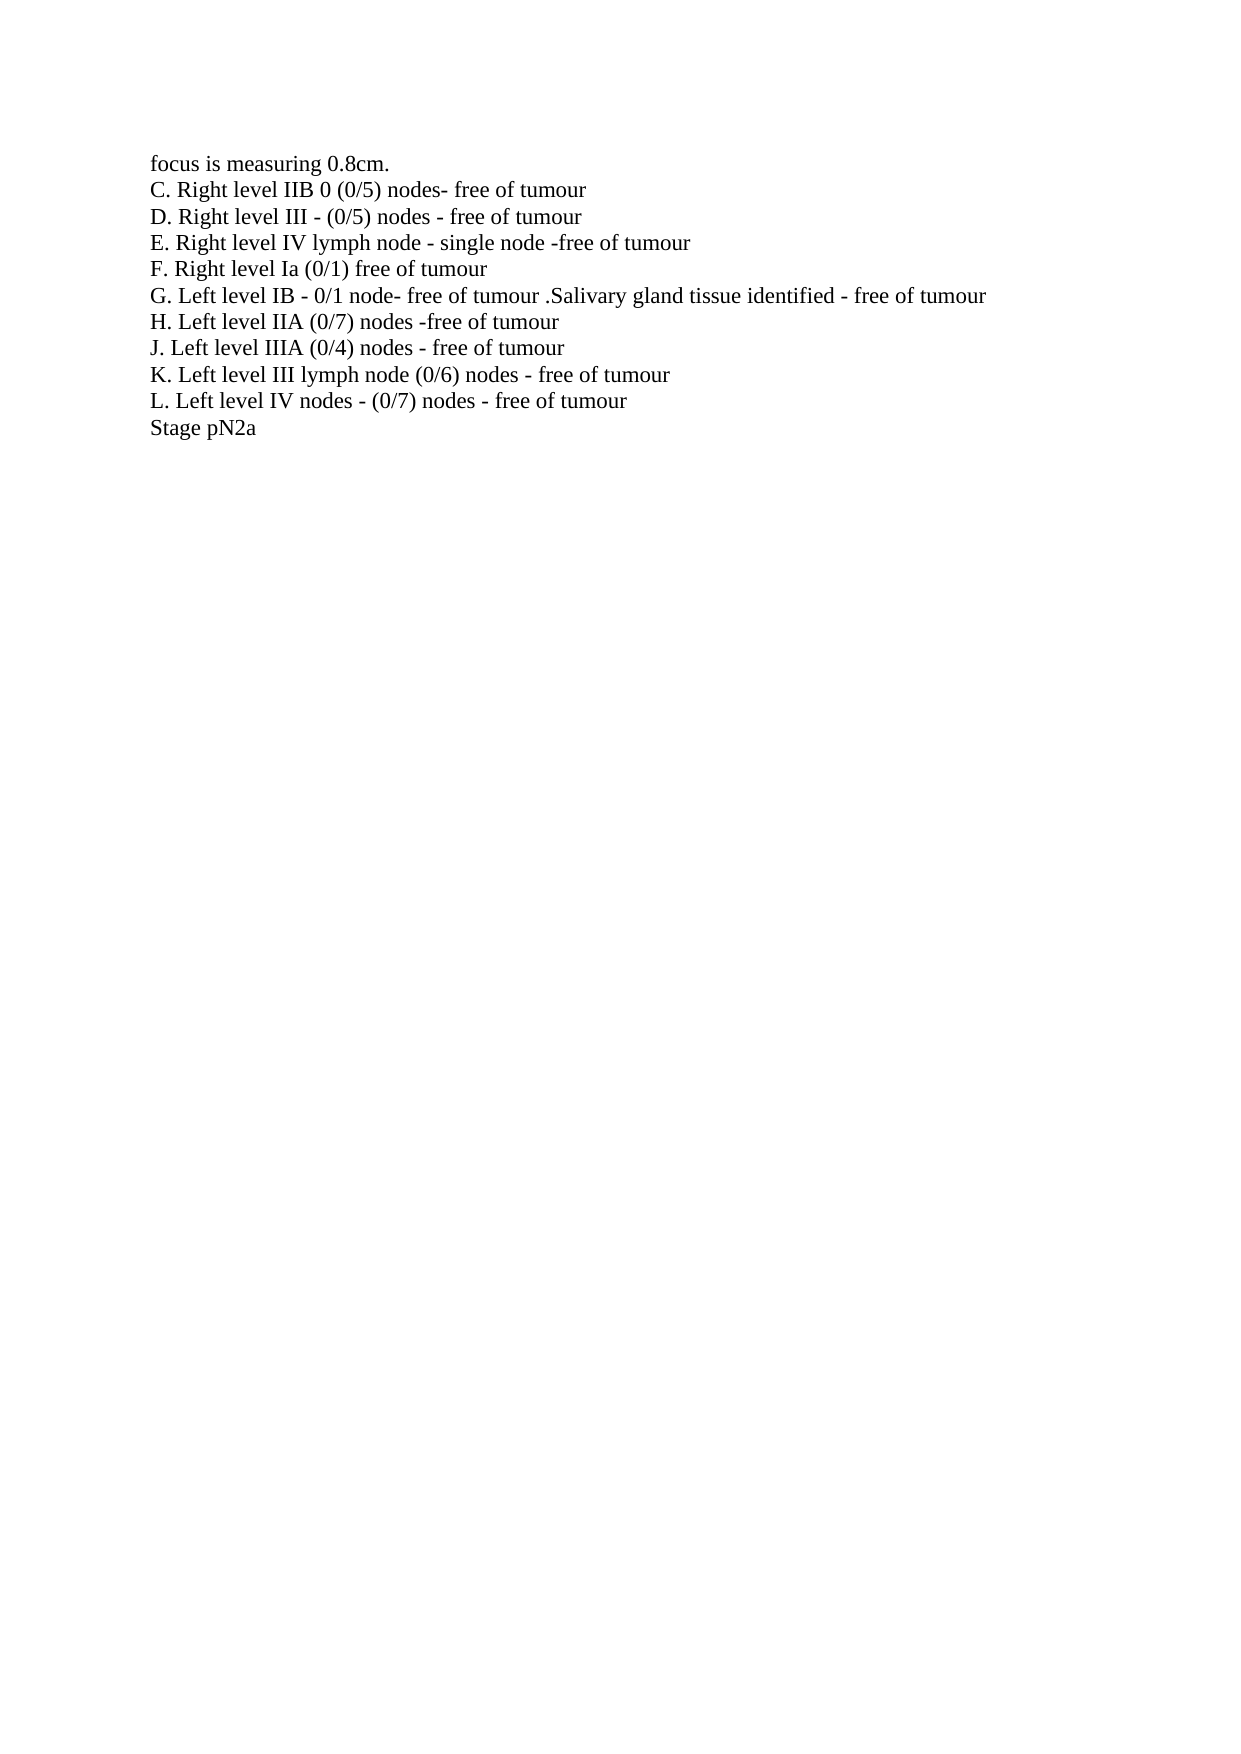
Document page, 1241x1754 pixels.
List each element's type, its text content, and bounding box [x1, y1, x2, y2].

text G. Left level IB - 0/1 node- free of tumour .Salivary gland tissue identified - free of tumour [150, 282, 1090, 308]
text L. Left level IV nodes - (0/7) nodes - free of tumour [150, 387, 1090, 413]
text J. Left level IIIA (0/4) nodes - free of tumour [150, 334, 1090, 361]
text focus is measuring 0.8cm. [150, 150, 1090, 176]
text C. Right level IIB 0 (0/5) nodes- free of tumour [150, 176, 1090, 203]
text K. Left level III lymph node (0/6) nodes - free of tumour [150, 361, 1090, 387]
text F. Right level Ia (0/1) free of tumour [150, 255, 1090, 282]
text E. Right level IV lymph node - single node -free of tumour [150, 229, 1090, 255]
text Stage pN2a [150, 413, 1090, 440]
text D. Right level III - (0/5) nodes - free of tumour [150, 203, 1090, 229]
text H. Left level IIA (0/7) nodes -free of tumour [150, 308, 1090, 334]
